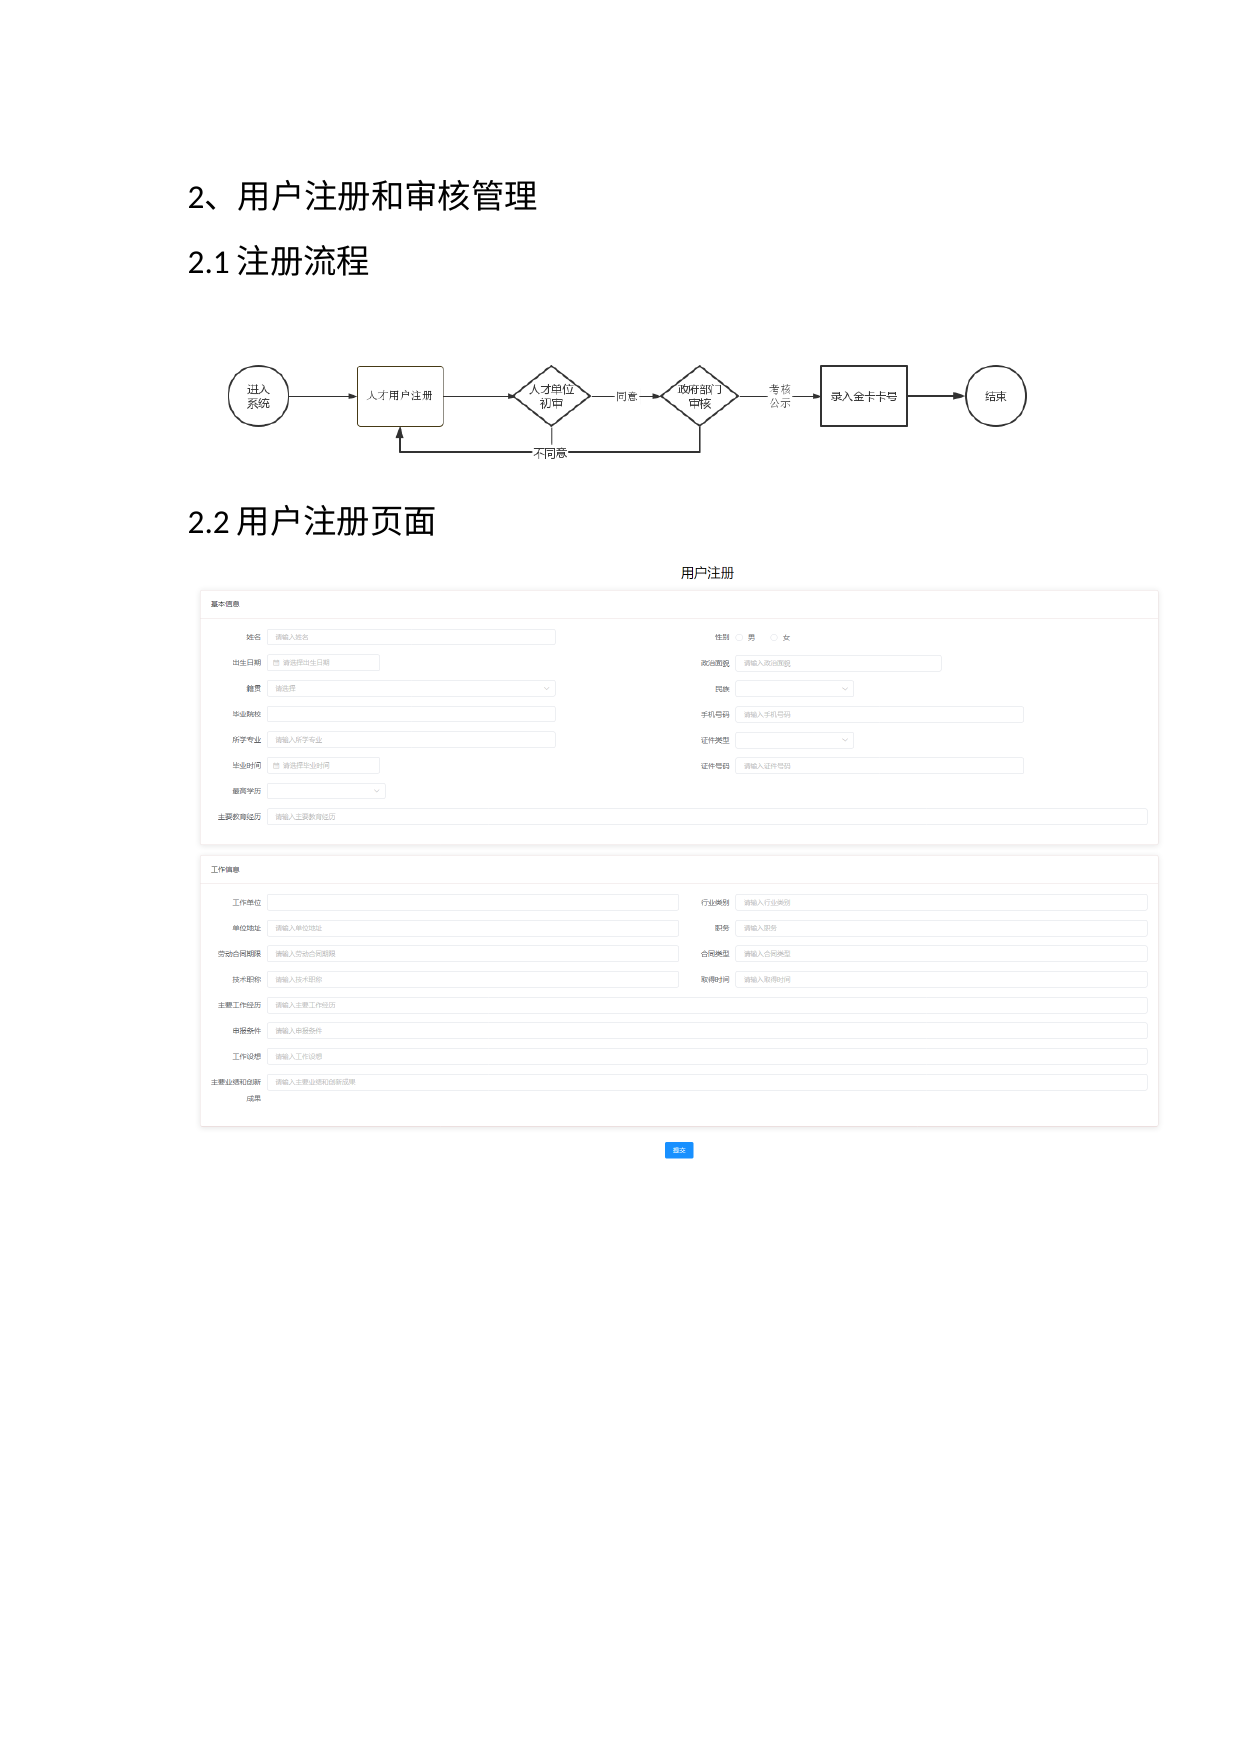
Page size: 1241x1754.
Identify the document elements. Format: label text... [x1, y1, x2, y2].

list 用户注册和审核管理 [187, 162, 1053, 227]
list 2.1注册流程 [187, 227, 1053, 292]
picture [187, 552, 1171, 1184]
list 2.2用户注册页面 [187, 487, 1053, 552]
picture [187, 324, 1052, 479]
